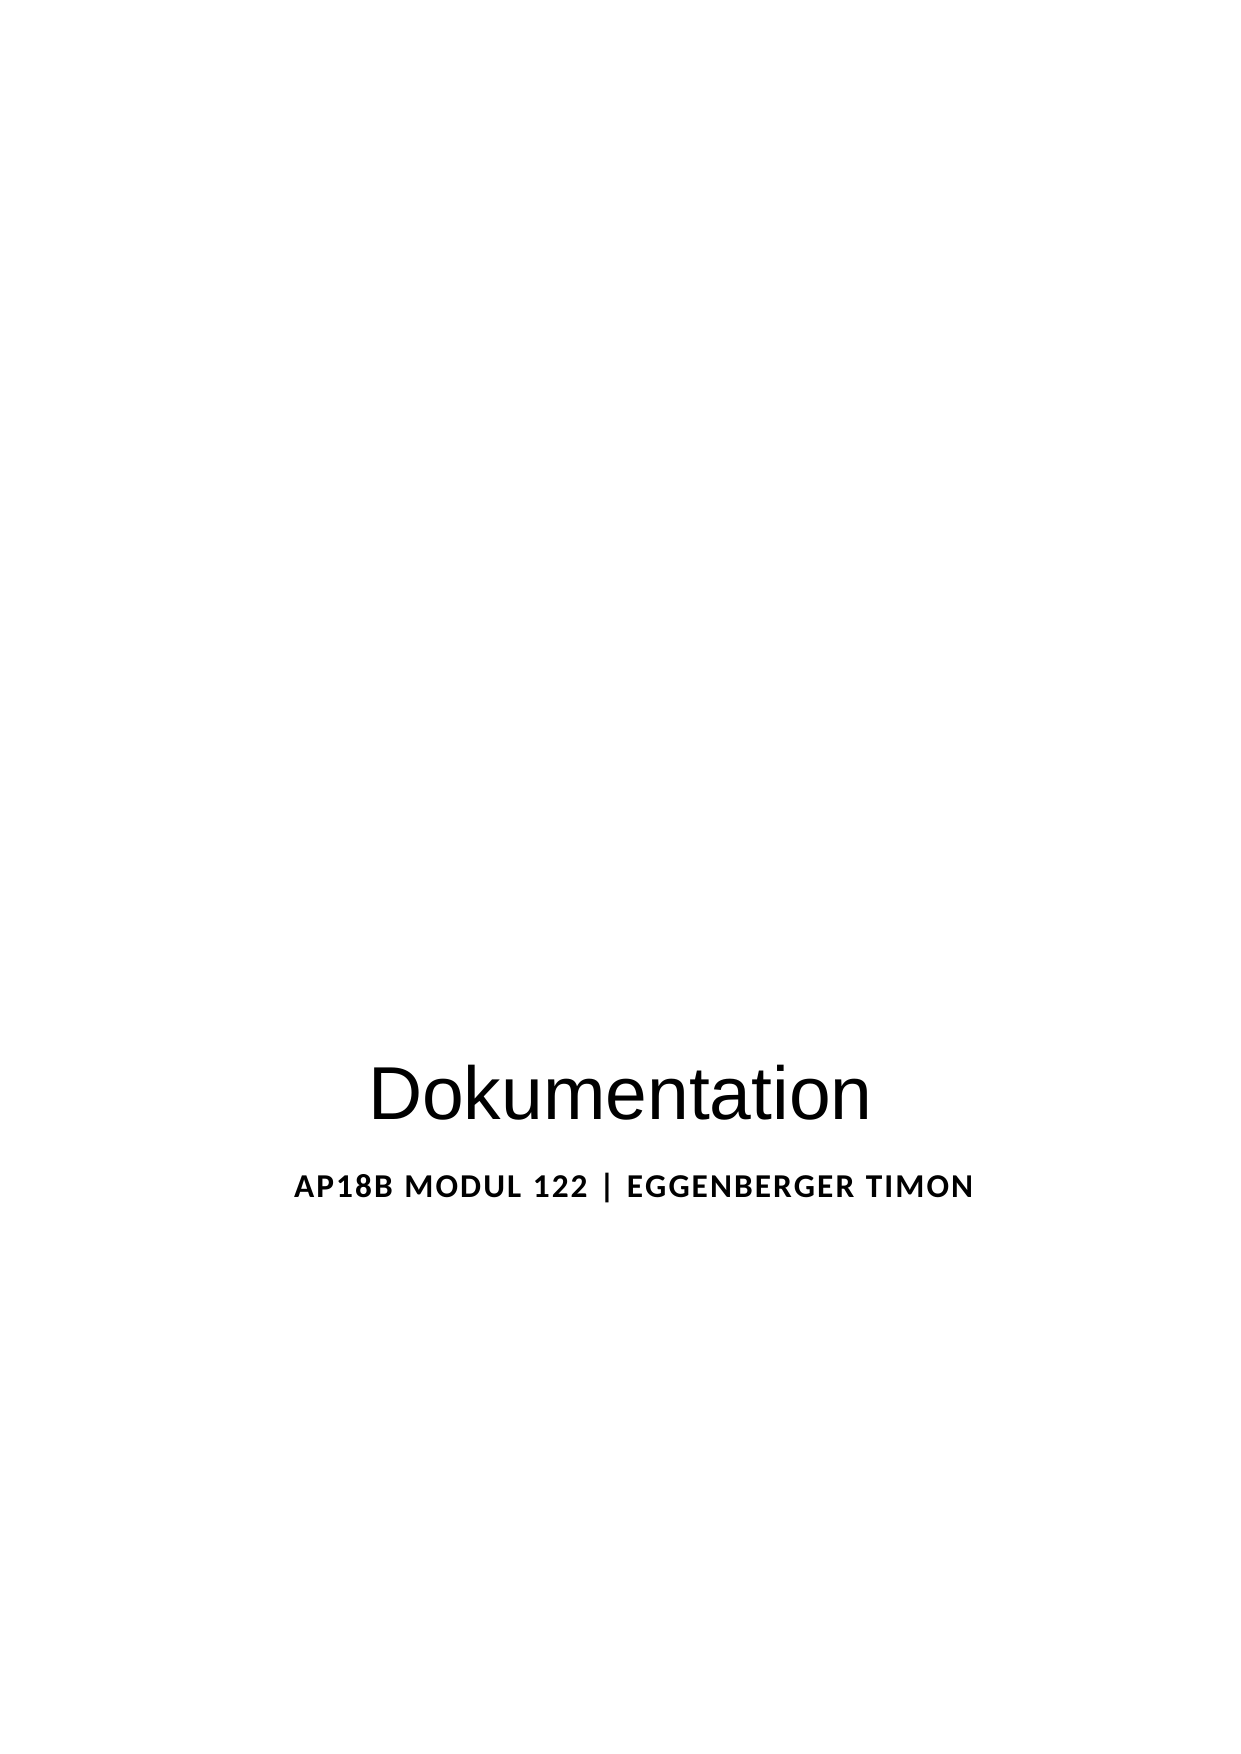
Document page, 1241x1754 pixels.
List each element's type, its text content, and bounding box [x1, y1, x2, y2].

subtitle Ap18B Modul 122 | Eggenberger Timon [294, 1165, 974, 1206]
title Dokumentation [97, 1049, 1143, 1135]
